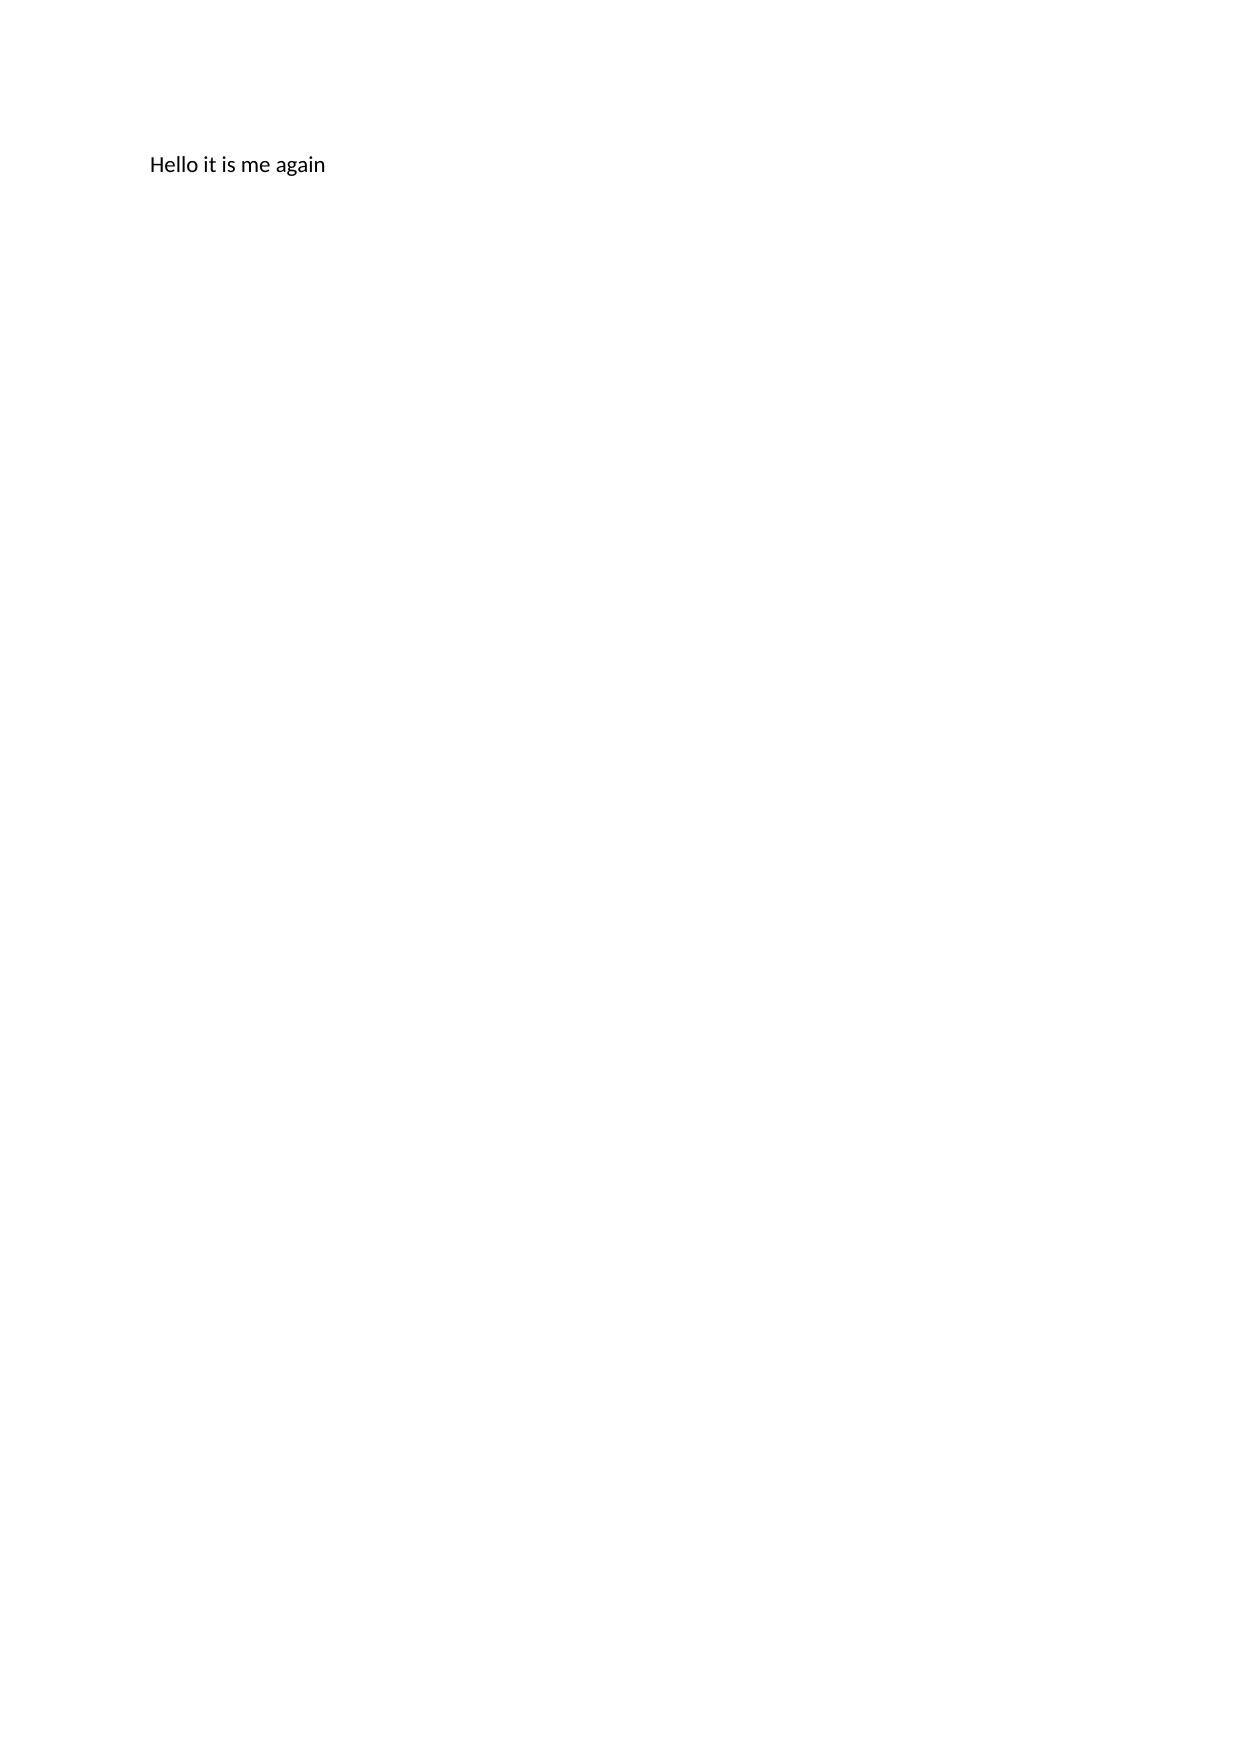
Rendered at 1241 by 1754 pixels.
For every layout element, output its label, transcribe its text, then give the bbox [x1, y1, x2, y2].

text Hello it is me again [150, 150, 1090, 178]
